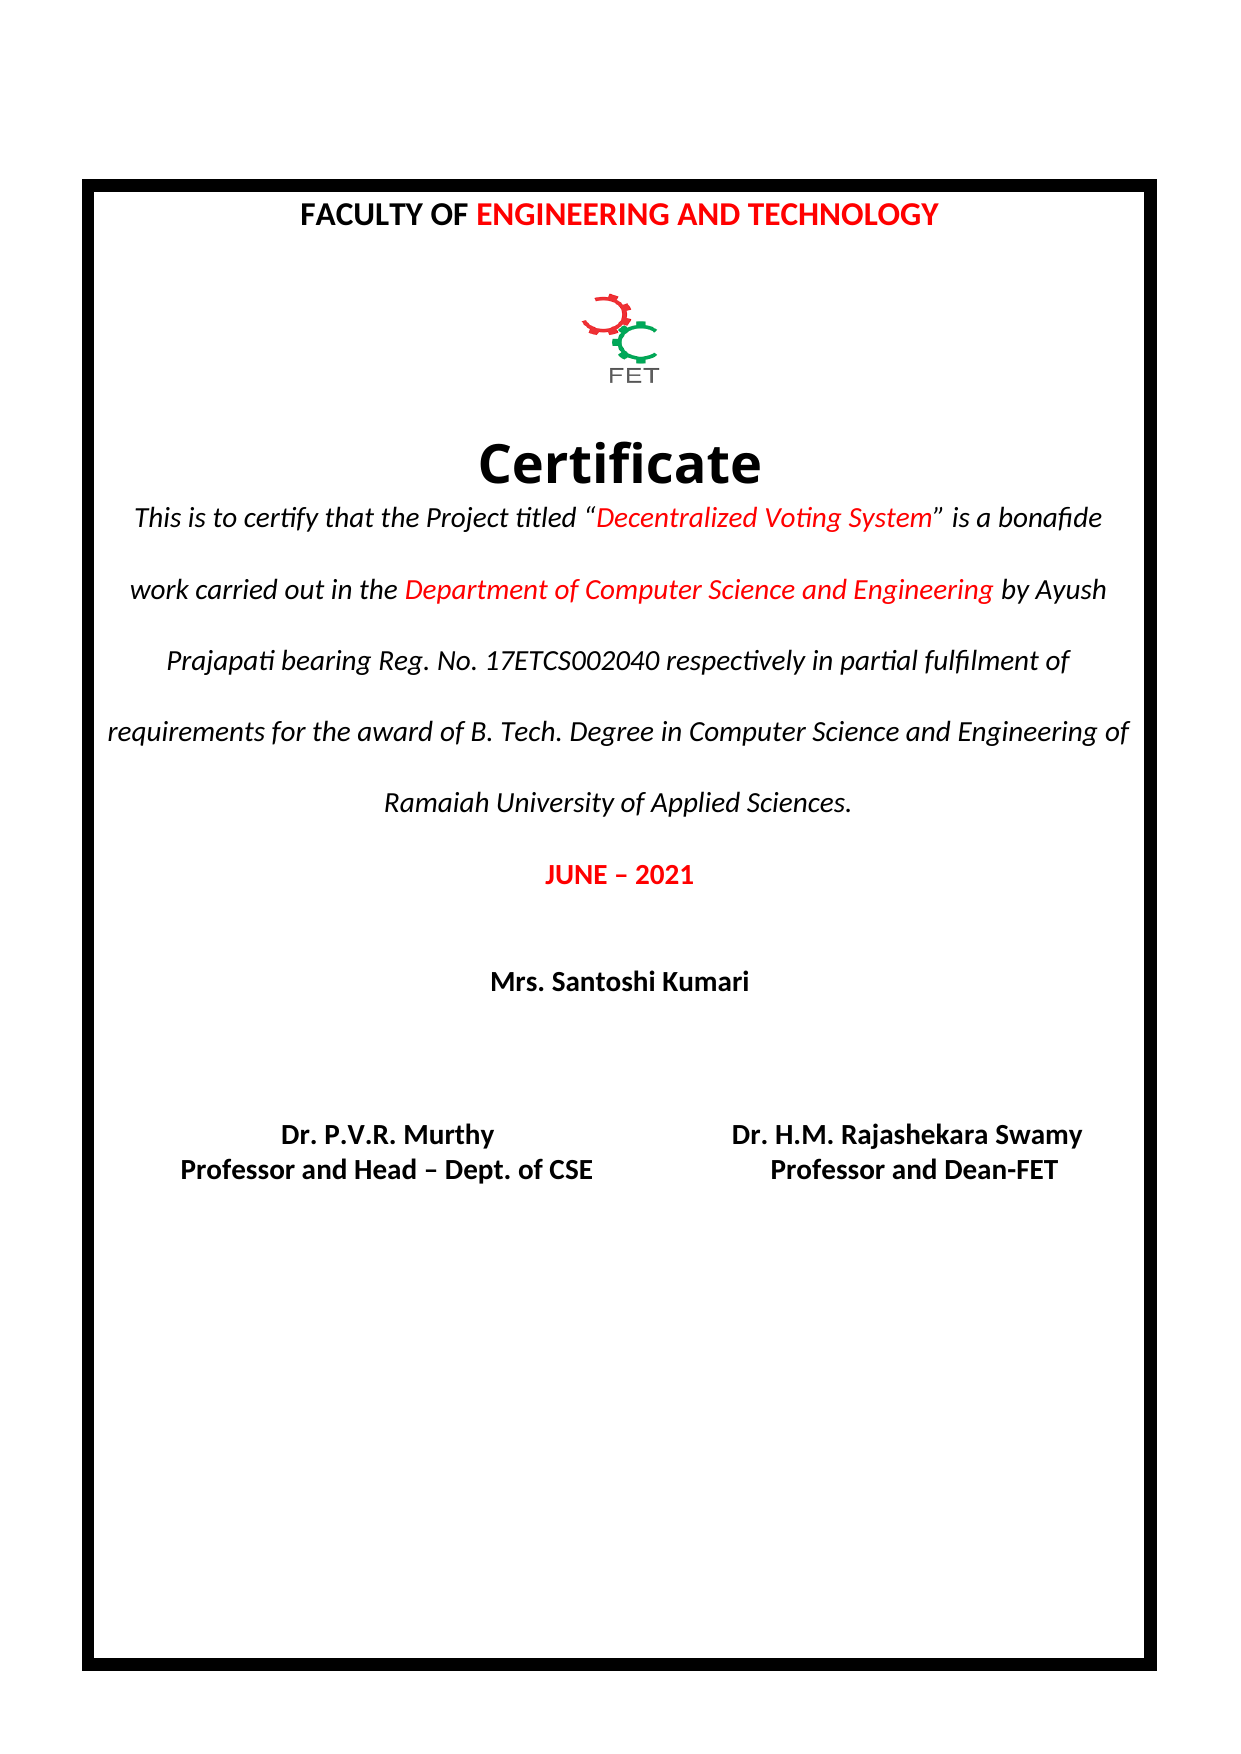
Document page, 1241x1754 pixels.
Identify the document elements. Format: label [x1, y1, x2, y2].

picture [548, 262, 692, 414]
